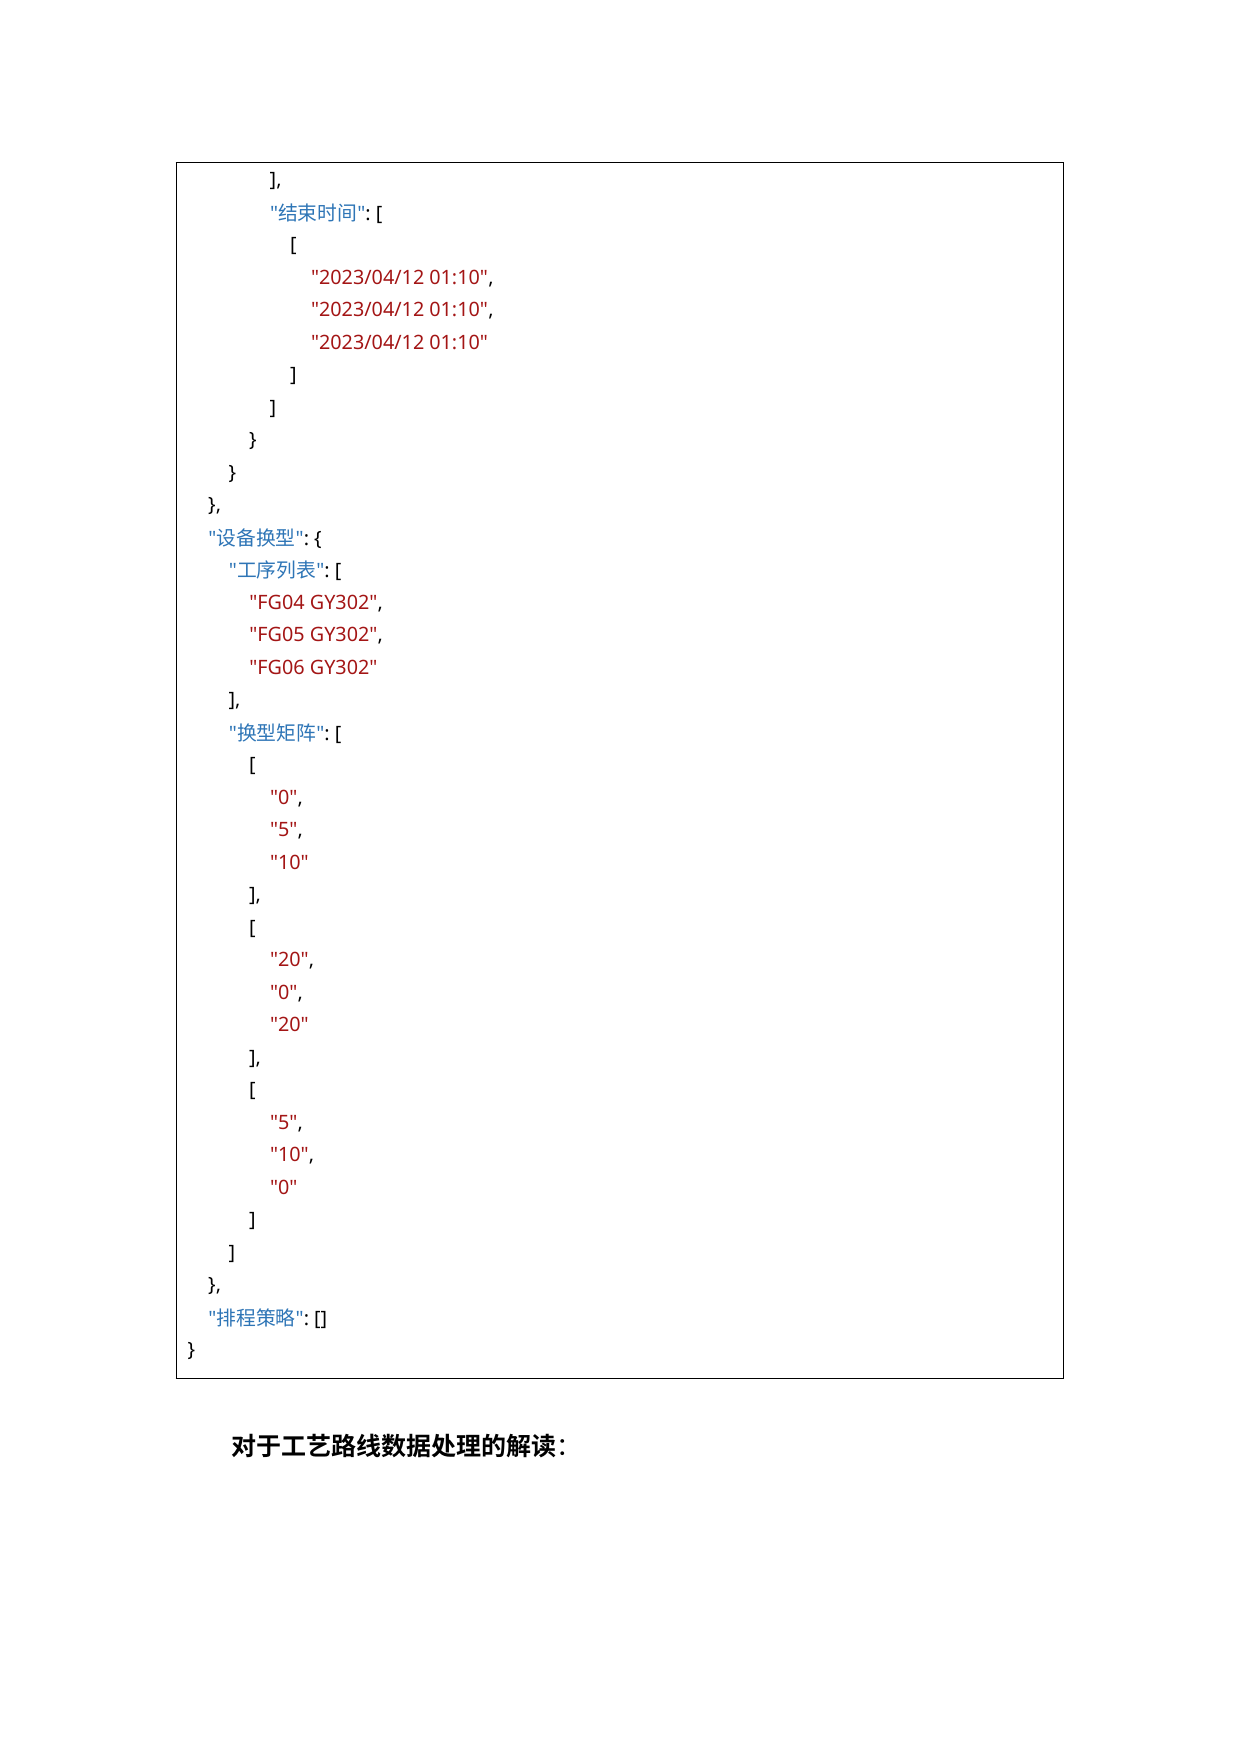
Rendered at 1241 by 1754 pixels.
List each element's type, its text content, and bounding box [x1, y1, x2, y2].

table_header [177, 163, 1063, 1378]
text 对于工艺路线数据处理的解读： [187, 1412, 1053, 1477]
